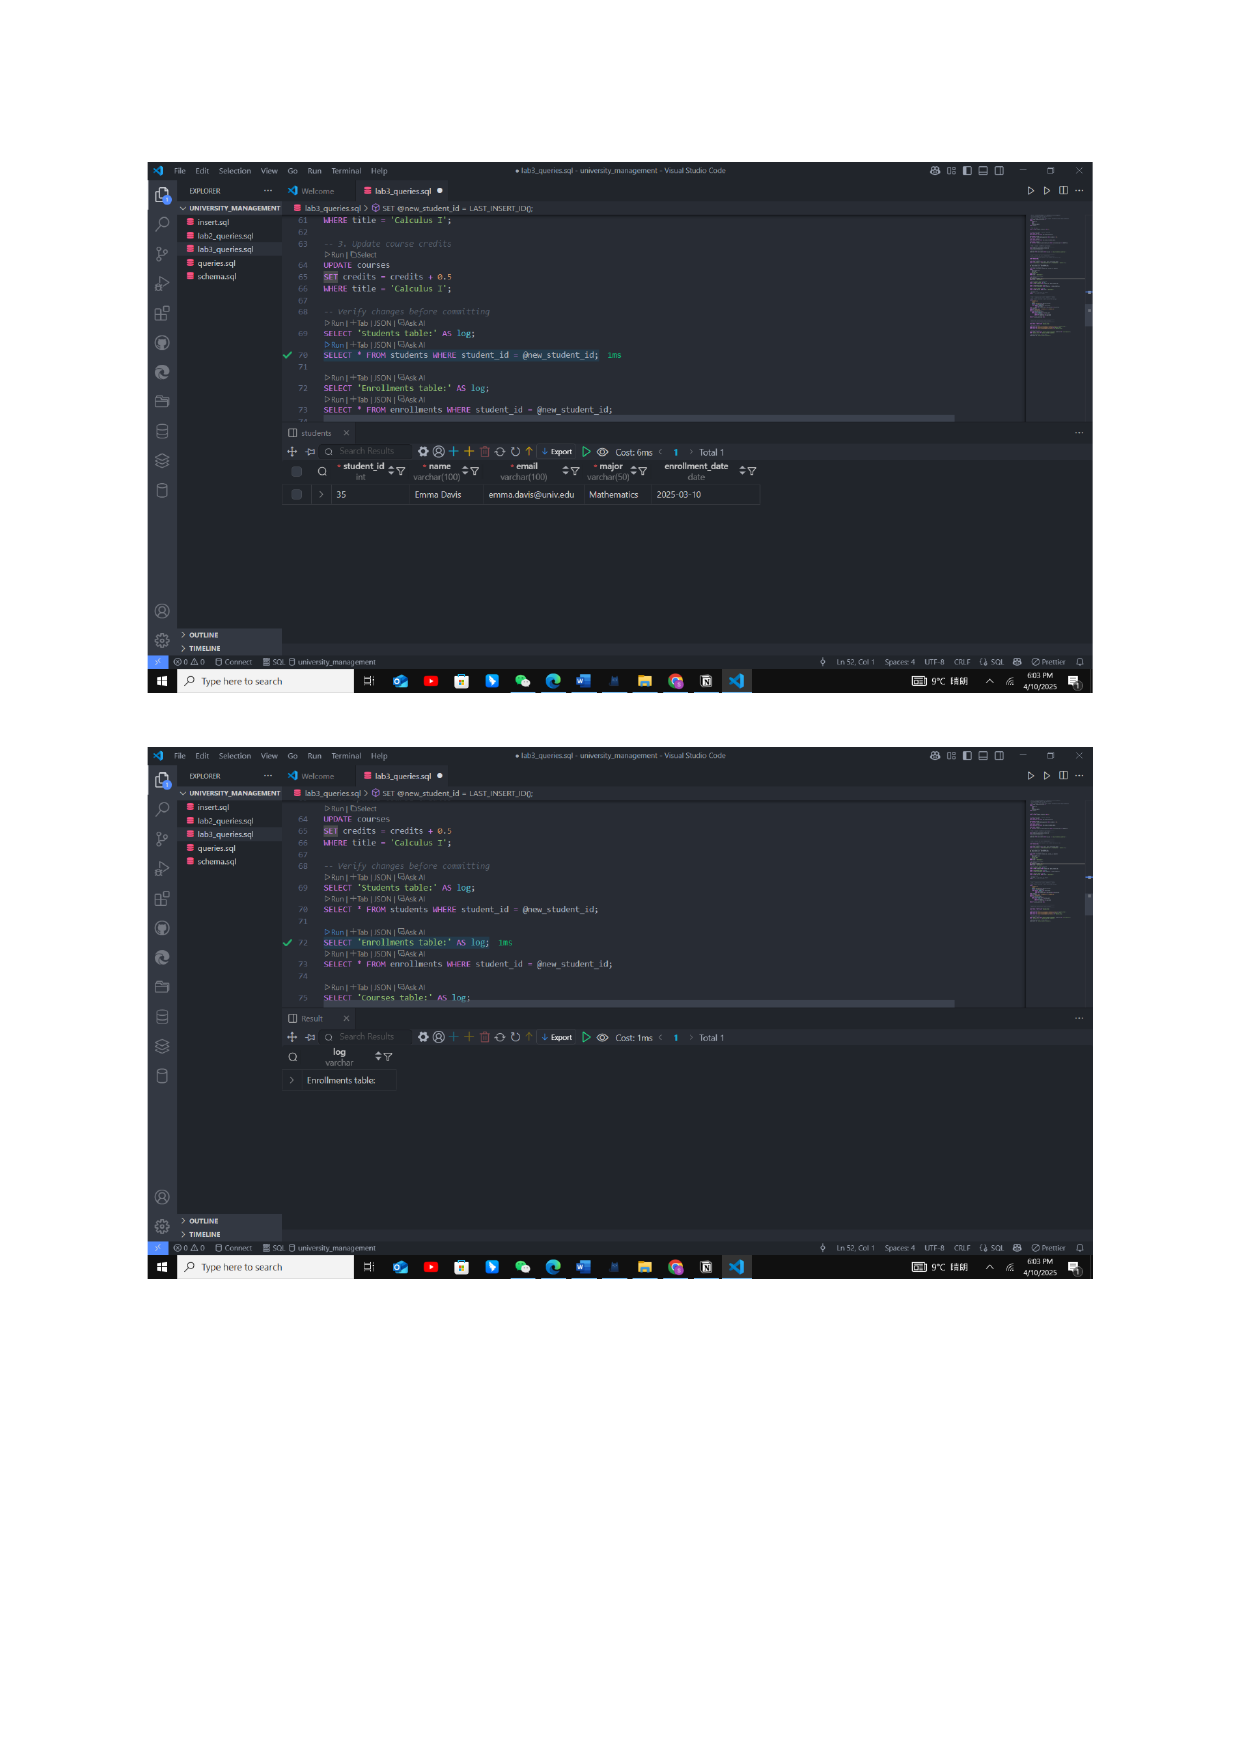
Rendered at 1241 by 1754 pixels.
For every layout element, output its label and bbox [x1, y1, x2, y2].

picture [147, 747, 1093, 1279]
picture [147, 162, 1093, 693]
